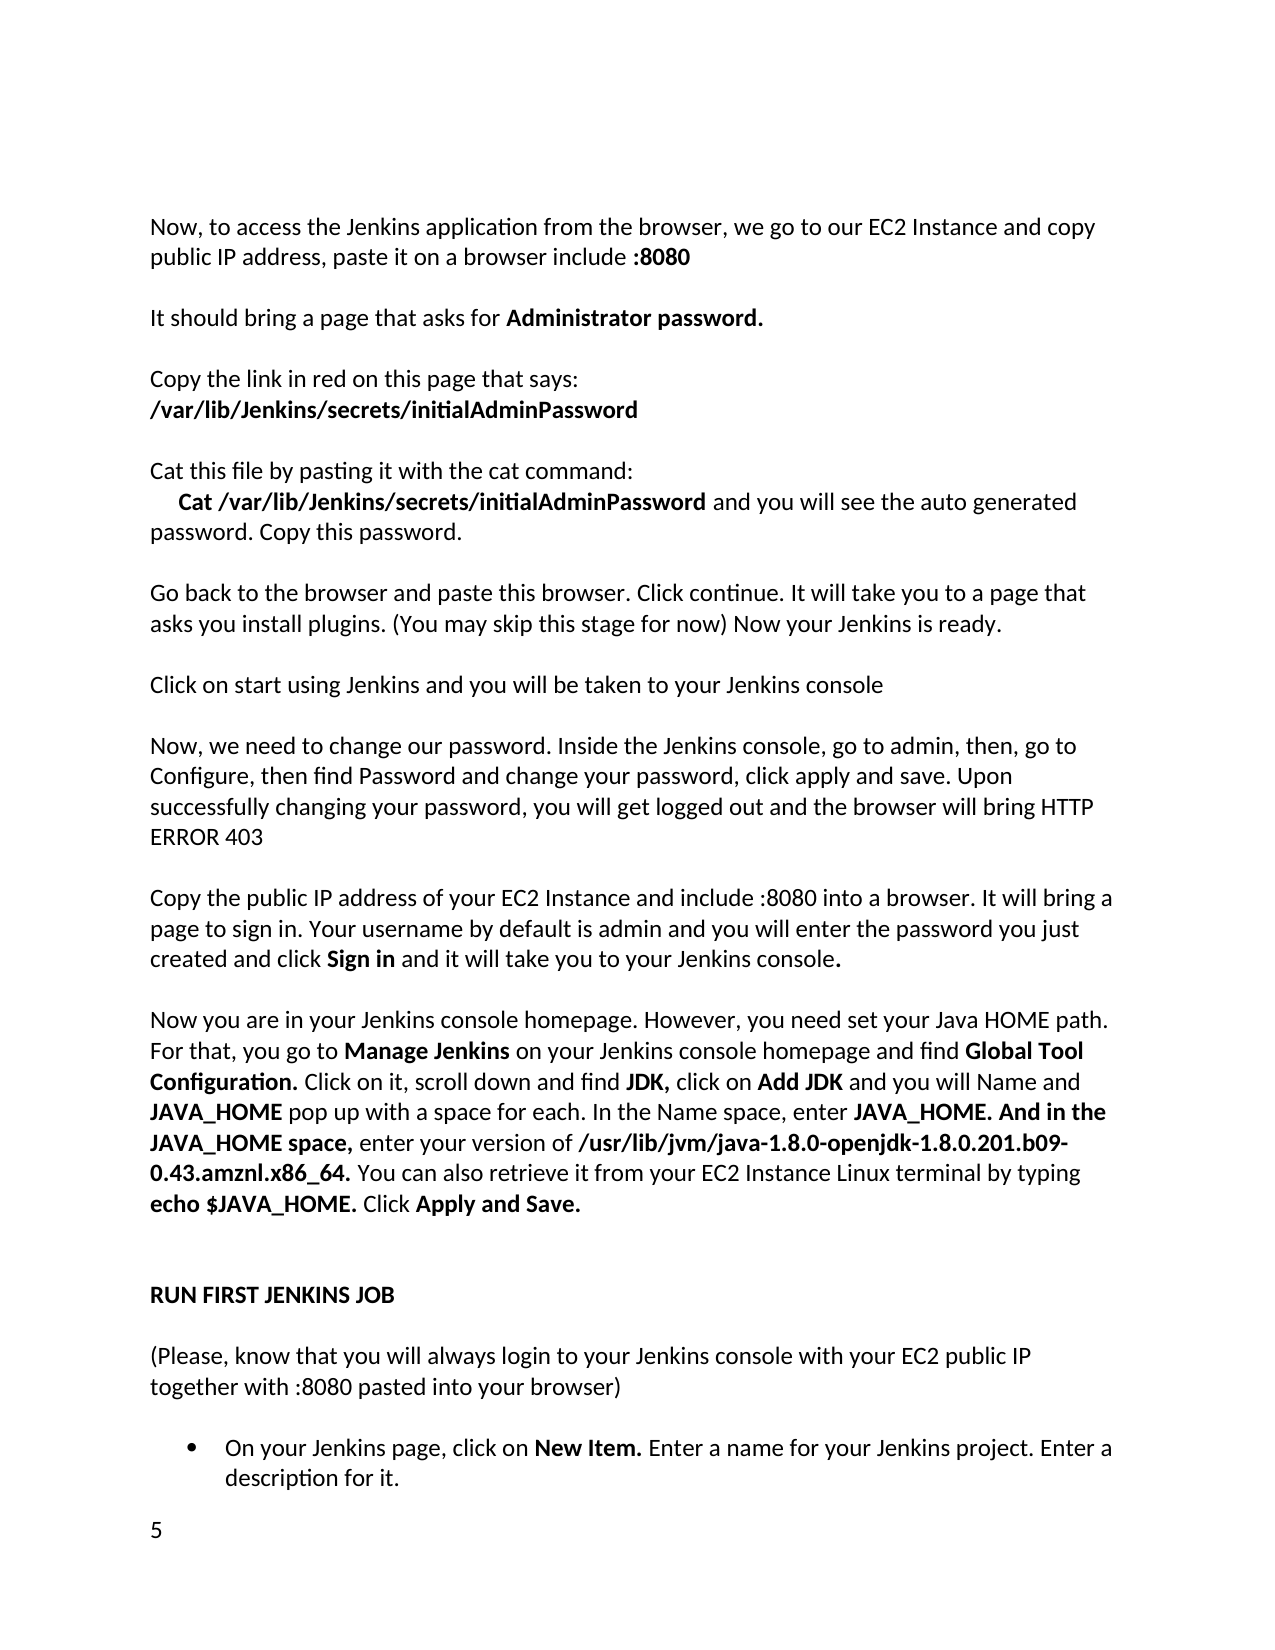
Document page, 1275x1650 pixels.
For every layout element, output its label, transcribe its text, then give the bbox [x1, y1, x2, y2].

text Now, we need to change our password. Inside the Jenkins console, go to admin, then, go to Configure, then find Password and change your password, click apply and save. Upon successfully changing your password, you will get logged out and the browser will bring HTTP ERROR 403 [150, 730, 1125, 852]
text Now, to access the Jenkins application from the browser, we go to our EC2 Instance and copy public IP address, paste it on a browser include :8080 [150, 211, 1125, 272]
text Now you are in your Jenkins console homepage. However, you need set your Java HOME path. For that, you go to Manage Jenkins on your Jenkins console homepage and find Global Tool Configuration. Click on it, scroll down and find JDK, click on Add JDK and you will Name and JAVA_HOME pop up with a space for each. In the Name space, enter JAVA_HOME. And in the JAVA_HOME space, enter your version of /usr/lib/jvm/java-1.8.0-openjdk-1.8.0.201.b09-0.43.amznl.x86_64. You can also retrieve it from your EC2 Instance Linux terminal by typing echo $JAVA_HOME. Click Apply and Save. [150, 1004, 1125, 1218]
text (Please, know that you will always login to your Jenkins console with your EC2 public IP together with :8080 pasted into your browser) [150, 1340, 1125, 1401]
text Cat this file by pasting it with the cat command: [150, 455, 1125, 486]
text Copy the link in red on this page that says: [150, 364, 1125, 394]
text It should bring a page that asks for Administrator password. [150, 303, 1125, 333]
list On your Jenkins page, click on New Item. Enter a name for your Jenkins project. Enter a description for it. [187, 1432, 1125, 1493]
text Cat /var/lib/Jenkins/secrets/initialAdminPassword and you will see the auto generated password. Copy this password. [150, 486, 1125, 547]
text Go back to the browser and paste this browser. Click continue. It will take you to a page that asks you install plugins. (You may skip this stage for now) Now your Jenkins is ready. [150, 577, 1125, 638]
text RUN FIRST JENKINS JOB [150, 1279, 1125, 1310]
text Click on start using Jenkins and you will be taken to your Jenkins console [150, 669, 1125, 699]
text /var/lib/Jenkins/secrets/initialAdminPassword [150, 394, 1125, 425]
text Copy the public IP address of your EC2 Instance and include :8080 into a browser. It will bring a page to sign in. Your username by default is admin and you will enter the password you just created and click Sign in and it will take you to your Jenkins console. [150, 882, 1125, 974]
